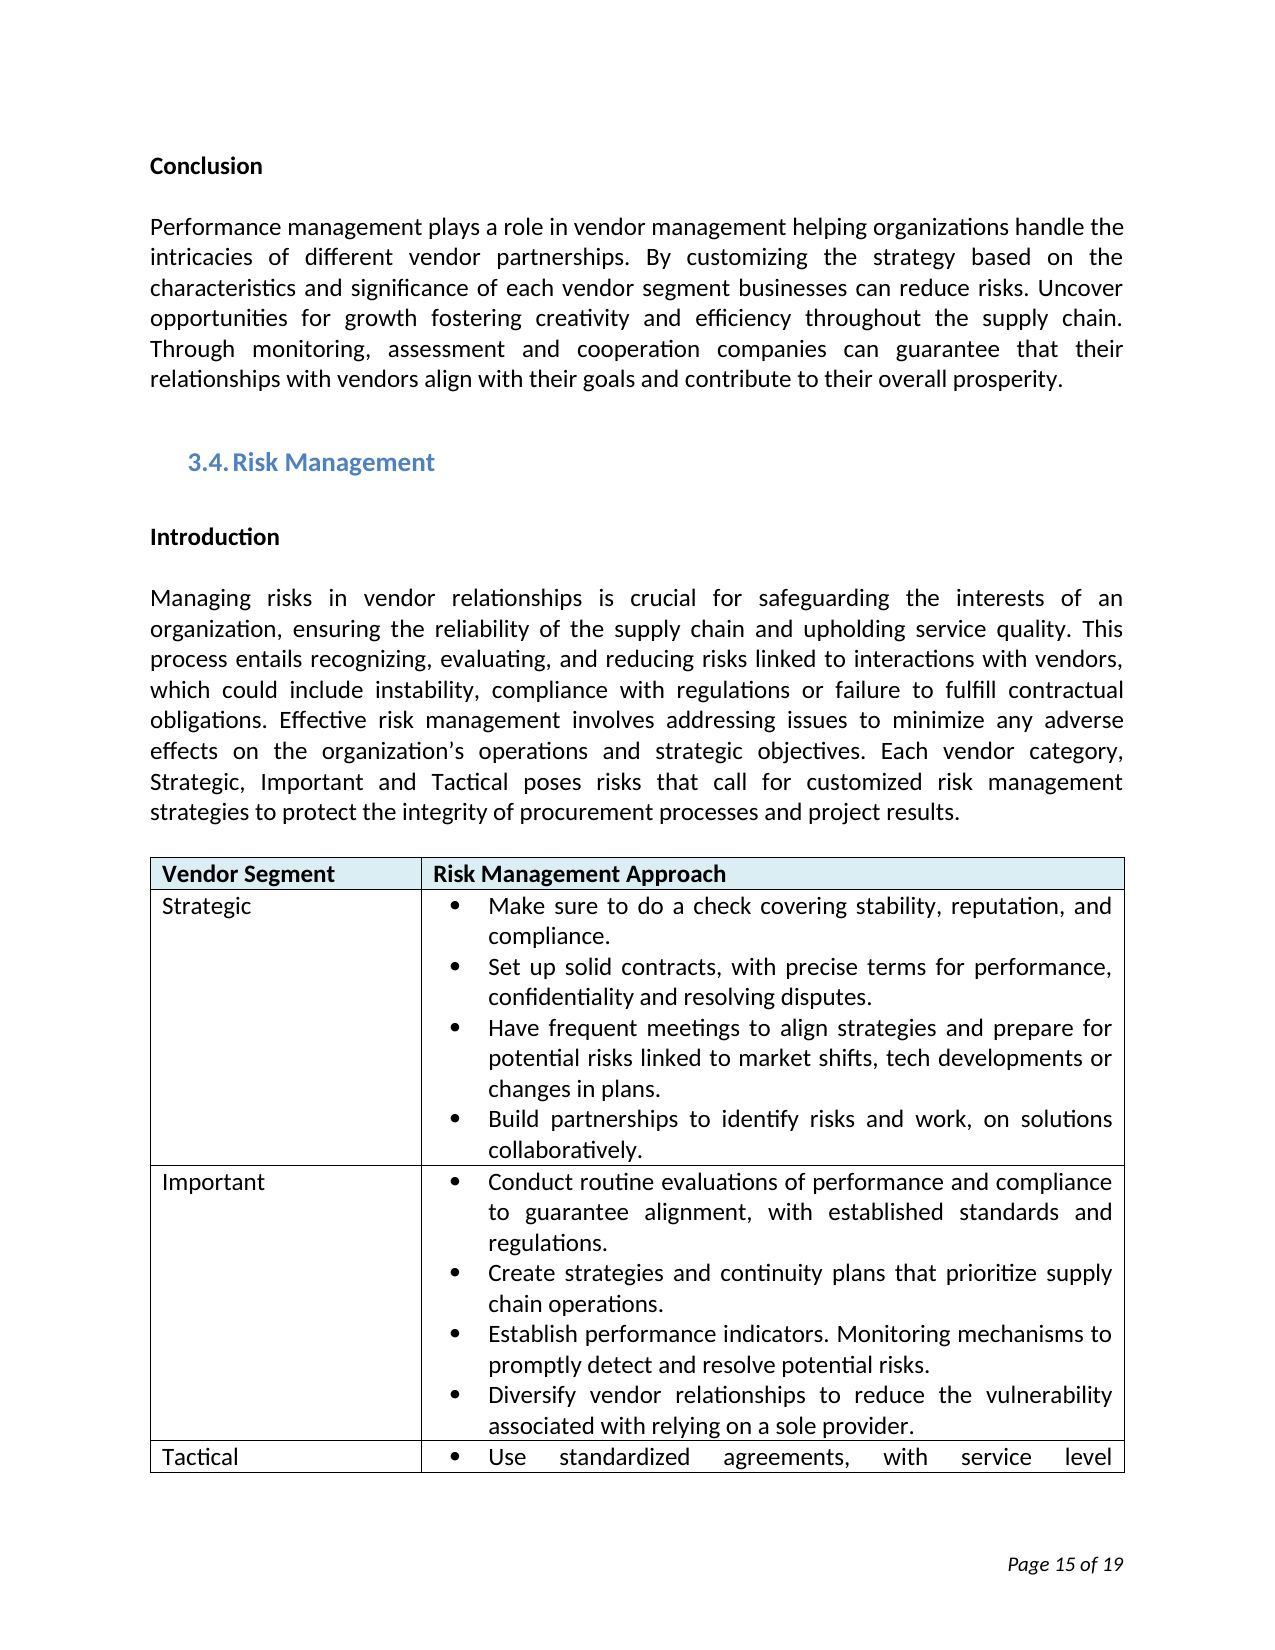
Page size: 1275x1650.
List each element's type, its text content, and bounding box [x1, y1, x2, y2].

table_cell Conduct routine evaluations of performance and compliance to guarantee alignment, with established standards and regulations. Create strategies and continuity plans that prioritize supply chain operations. Establish performance indicators. Monitoring mechanisms to promptly detect and resolve potential risks. Diversify vendor relationships to reduce the vulnerability associated with relying on a sole provider. [422, 1166, 1124, 1440]
table_cell Important [151, 1166, 421, 1440]
text Managing risks in vendor relationships is crucial for safeguarding the interests of an organization, ensuring the reliability of the supply chain and upholding service quality. This process entails recognizing, evaluating, and reducing risks linked to interactions with vendors, which could include instability, compliance with regulations or failure to fulfill contractual obligations. Effective risk management involves addressing issues to minimize any adverse effects on the organization’s operations and strategic objectives. Each vendor category, Strategic, Important and Tactical poses risks that call for customized risk management strategies to protect the integrity of procurement processes and project results. [150, 583, 1125, 827]
text Conclusion [150, 150, 1125, 181]
text Introduction [150, 522, 1125, 552]
table_cell Tactical [151, 1441, 421, 1472]
table_header Risk Management Approach [422, 858, 1124, 889]
table_cell Make sure to do a check covering stability, reputation, and compliance. Set up solid contracts, with precise terms for performance, confidentiality and resolving disputes. Have frequent meetings to align strategies and prepare for potential risks linked to market shifts, tech developments or changes in plans. Build partnerships to identify risks and work, on solutions collaboratively. [422, 890, 1124, 1164]
table_cell Strategic [151, 890, 421, 1164]
text Performance management plays a role in vendor management helping organizations handle the intricacies of different vendor partnerships. By customizing the strategy based on the characteristics and significance of each vendor segment businesses can reduce risks. Uncover opportunities for growth fostering creativity and efficiency throughout the supply chain. Through monitoring, assessment and cooperation companies can guarantee that their relationships with vendors align with their goals and contribute to their overall prosperity. [150, 211, 1125, 394]
subtitle Risk Management [187, 446, 1125, 478]
table_header Vendor Segment [151, 858, 421, 889]
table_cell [422, 1441, 1124, 1472]
